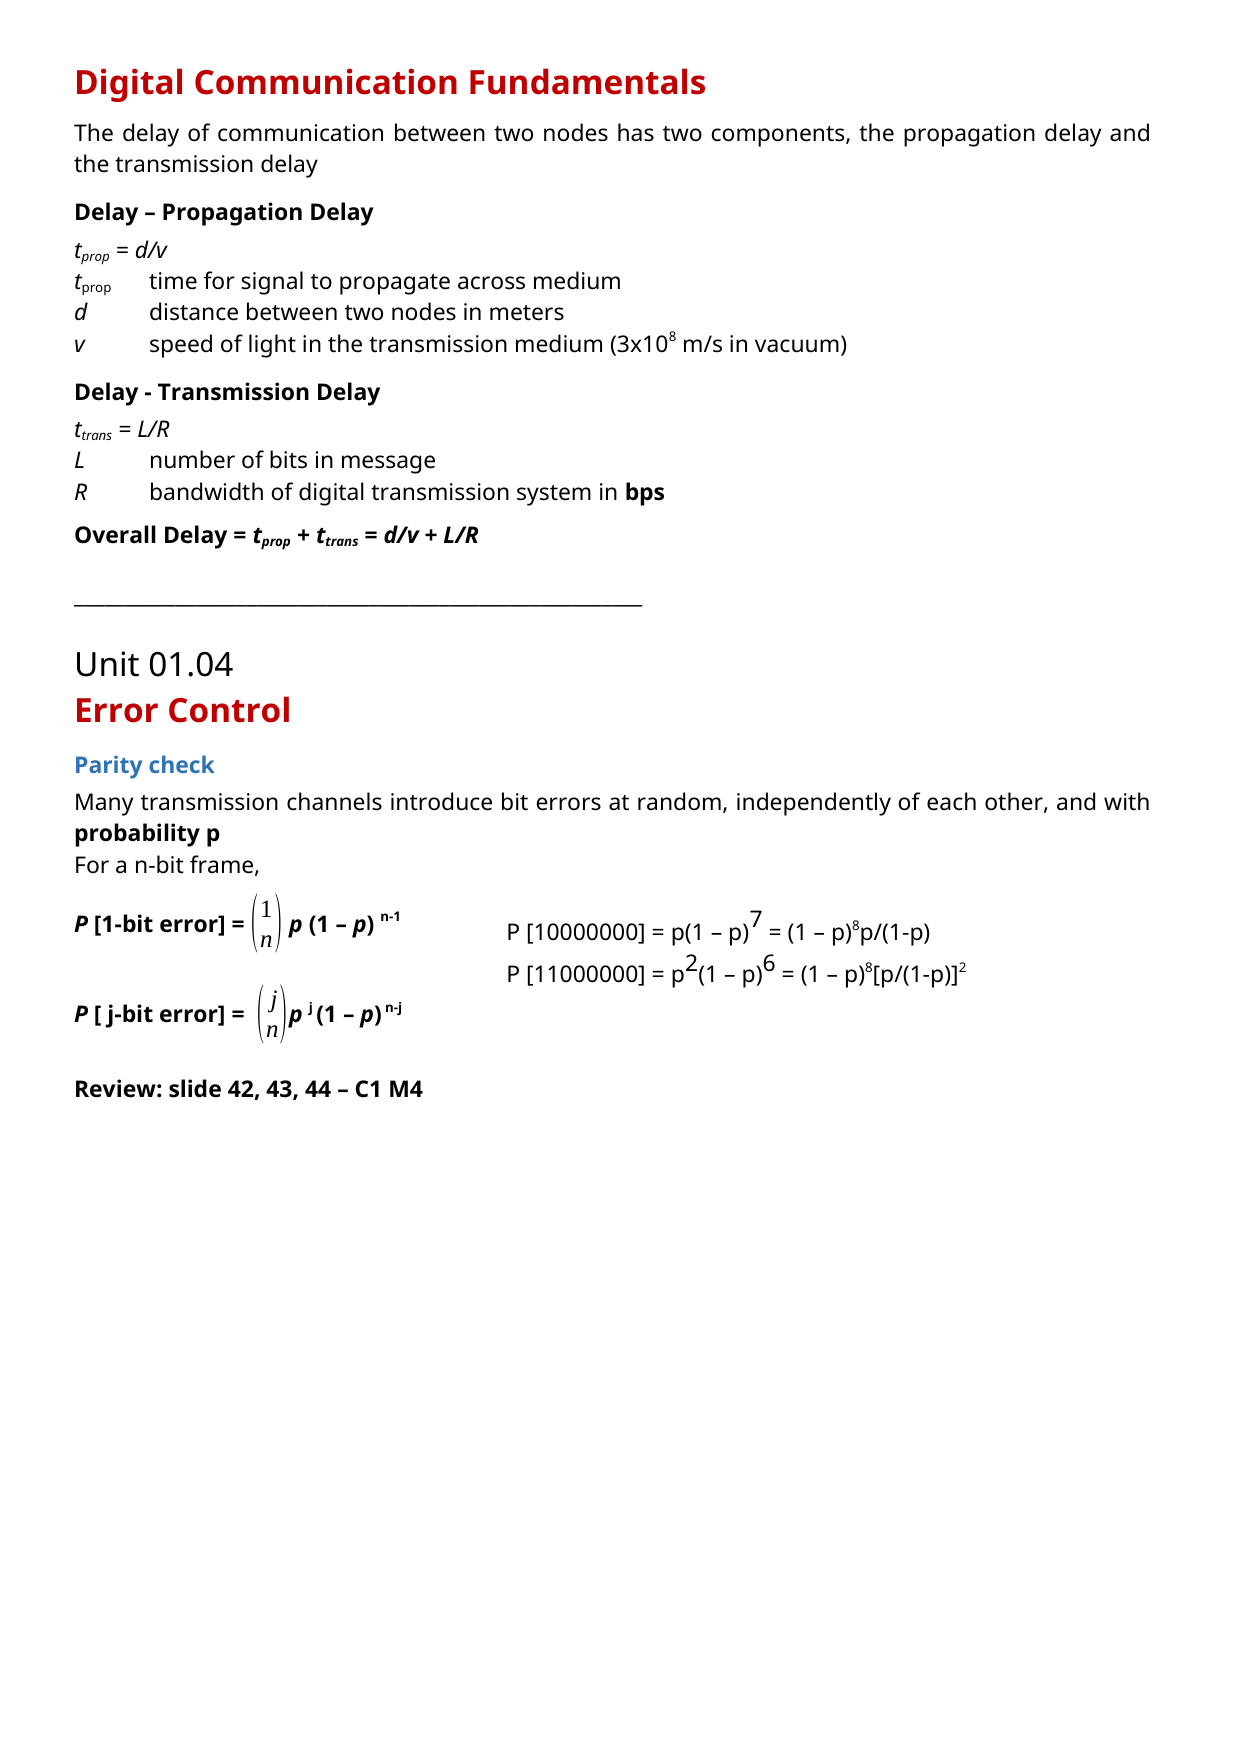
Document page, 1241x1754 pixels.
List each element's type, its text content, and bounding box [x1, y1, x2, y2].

text Unit 01.04 [74, 641, 1152, 686]
text Delay – Propagation Delay [74, 196, 1152, 227]
text tprop time for signal to propagate across medium [74, 265, 1152, 296]
text ________________________________________________________ [74, 578, 1152, 610]
text Delay - Transmission Delay [74, 375, 1152, 407]
text Parity check [74, 748, 1152, 780]
text Error Control [74, 686, 1152, 732]
text For a n-bit frame, [74, 848, 1152, 880]
text Digital Communication Fundamentals [74, 59, 1152, 104]
text P [1-bit error] = p (1 – p) n-1 [74, 892, 1152, 955]
text Overall Delay = tprop + ttrans = d/v + L/R [74, 519, 1152, 550]
text L number of bits in message [74, 444, 1152, 475]
text Review: slide 42, 43, 44 – C1 M4 [74, 1073, 1152, 1104]
text R bandwidth of digital transmission system in bps [74, 475, 1152, 507]
text P [ j-bit error] = p j (1 – p) n-j [74, 983, 1152, 1045]
text d distance between two nodes in meters [74, 296, 1152, 327]
text The delay of communication between two nodes has two components, the propagation delay and the transmission delay [74, 117, 1152, 179]
text v speed of light in the transmission medium (3x108 m/s in vacuum) [74, 327, 1152, 359]
text tprop = d/v [74, 234, 1152, 265]
text Many transmission channels introduce bit errors at random, independently of each other, and with probability p [74, 786, 1152, 848]
text ttrans = L/R [74, 413, 1152, 444]
